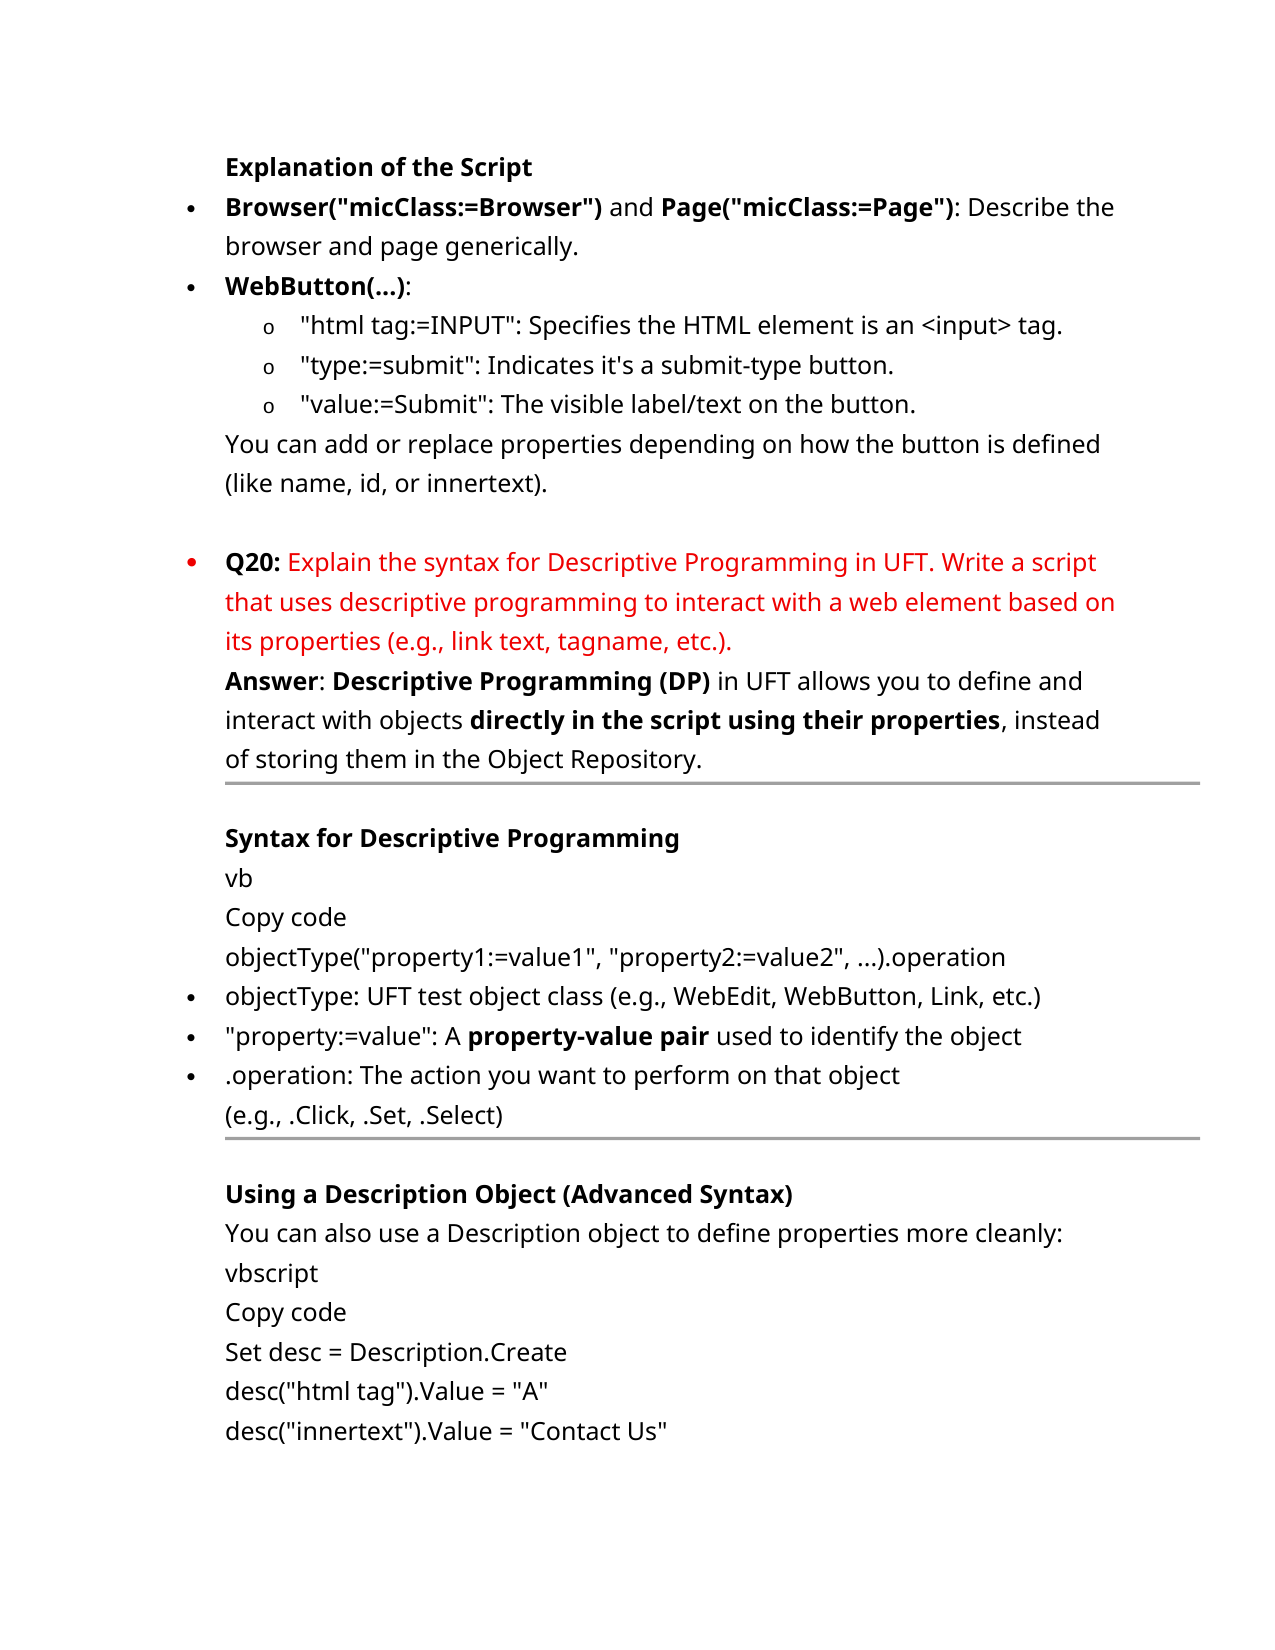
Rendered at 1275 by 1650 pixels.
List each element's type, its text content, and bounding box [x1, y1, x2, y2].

list vbscript [225, 1255, 1125, 1289]
list objectType("property1:=value1", "property2:=value2", ...).operation [225, 939, 1125, 974]
list "value:=Submit": The visible label/text on the button. [262, 387, 1125, 421]
list Copy code [225, 1295, 1125, 1329]
list Answer: Descriptive Programming (DP) in UFT allows you to define and interact with objects directly in the script using their properties, instead of storing them in the Object Repository. [225, 663, 1125, 776]
list .operation: The action you want to perform on that object (e.g., .Click, .Set, .Select) [187, 1058, 1125, 1132]
list desc("innertext").Value = "Contact Us" [225, 1413, 1125, 1447]
list "property:=value": A property-value pair used to identify the object [187, 1018, 1125, 1053]
list vb [225, 861, 1125, 895]
list Set desc = Description.Create [225, 1334, 1125, 1368]
list desc("html tag").Value = "A" [225, 1374, 1125, 1408]
list "type:=submit": Indicates it's a submit-type button. [262, 347, 1125, 381]
list Browser("micClass:=Browser") and Page("micClass:=Page"): Describe the browser and page generically. [187, 189, 1125, 263]
list You can add or replace properties depending on how the button is defined (like name, id, or innertext). [225, 426, 1125, 500]
list Using a Description Object (Advanced Syntax) [225, 1176, 1125, 1211]
list Syntax for Descriptive Programming [225, 821, 1125, 855]
list Q20: Explain the syntax for Descriptive Programming in UFT. Write a script that uses descriptive programming to interact with a web element based on its properties (e.g., link text, tagname, etc.). [187, 545, 1125, 658]
list "html tag:=INPUT": Specifies the HTML element is an <input> tag. [262, 308, 1125, 342]
list You can also use a Description object to define properties more cleanly: [225, 1216, 1125, 1250]
list Copy code [225, 900, 1125, 934]
list WebButton(...): [187, 268, 1125, 302]
list Explanation of the Script [225, 150, 1125, 184]
list objectType: UFT test object class (e.g., WebEdit, WebButton, Link, etc.) [187, 979, 1125, 1013]
